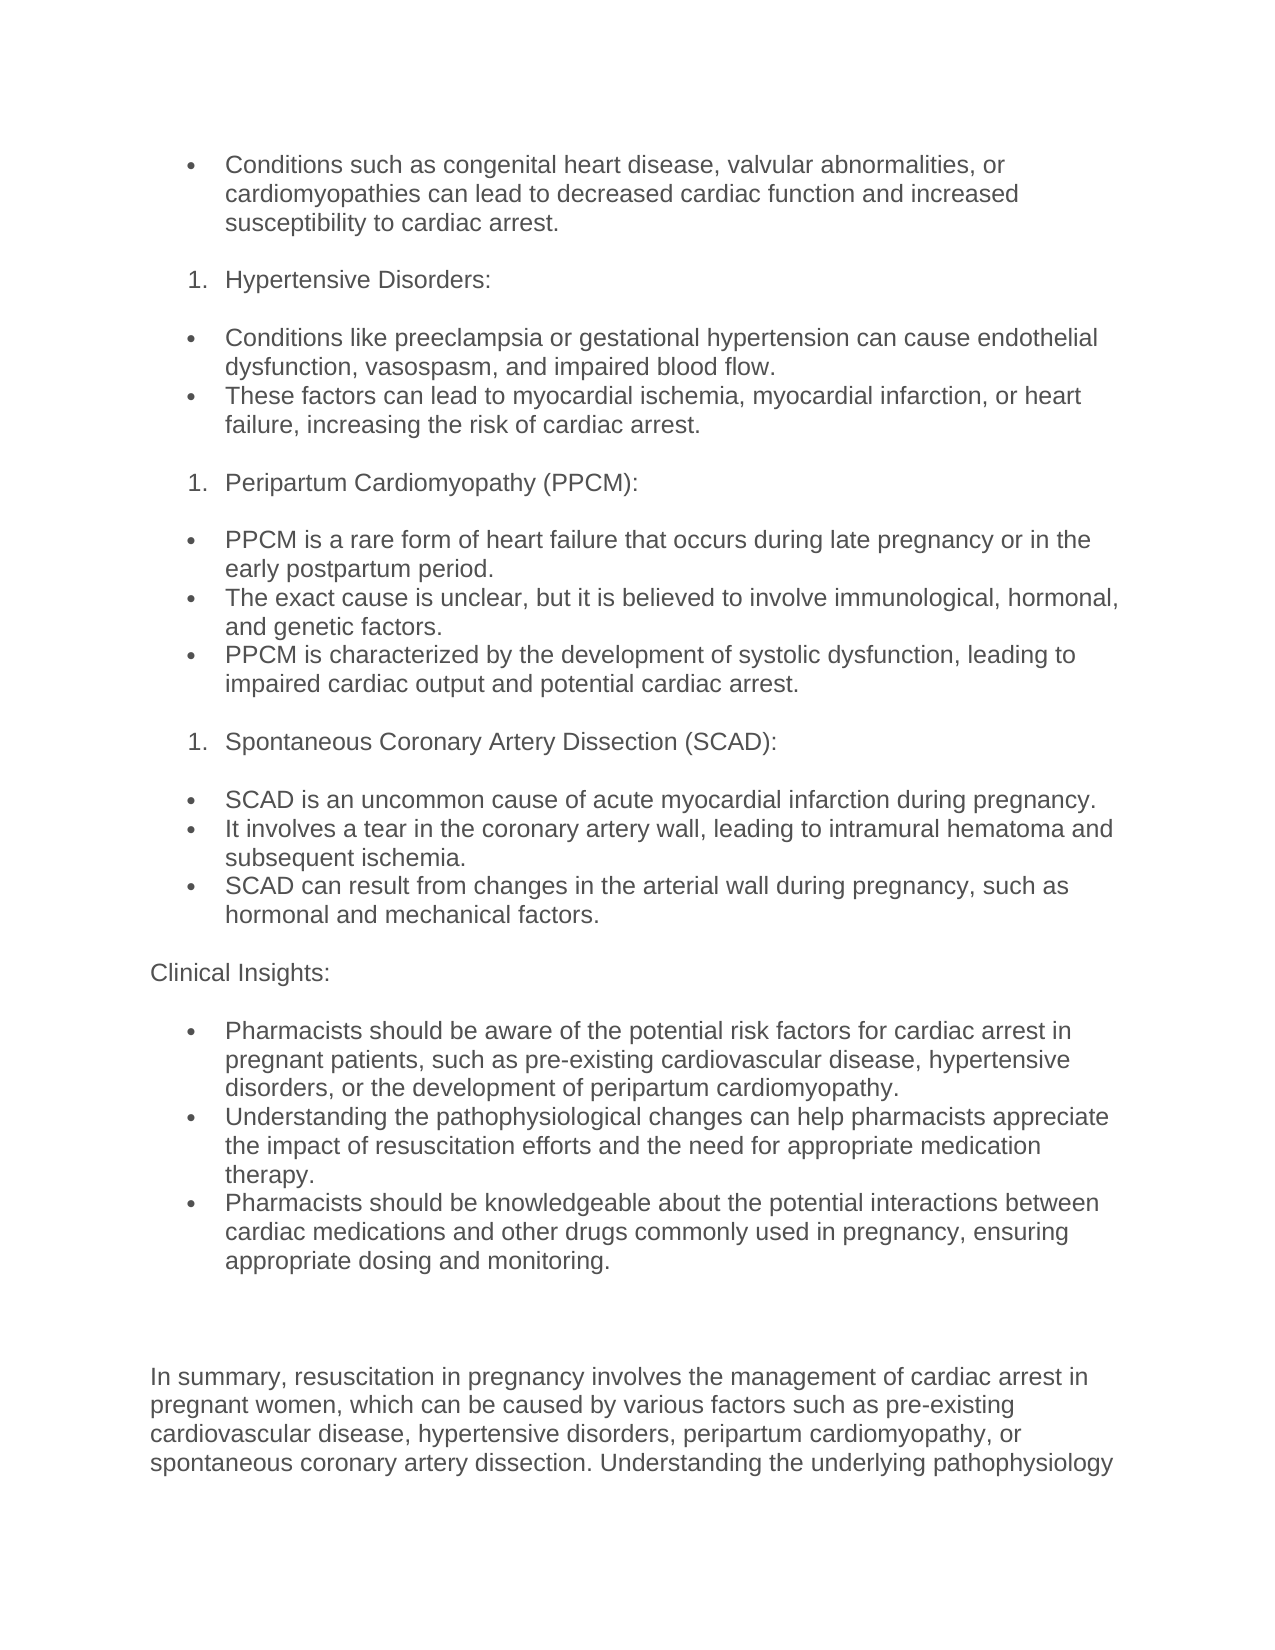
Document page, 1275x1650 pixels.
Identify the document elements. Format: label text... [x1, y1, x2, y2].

list Spontaneous Coronary Artery Dissection (SCAD): [187, 727, 1125, 756]
list Pharmacists should be knowledgeable about the potential interactions between cardiac medications and other drugs commonly used in pregnancy, ensuring appropriate dosing and monitoring. [187, 1188, 1125, 1274]
text Clinical Insights: [150, 958, 1125, 987]
list SCAD can result from changes in the arterial wall during pregnancy, such as hormonal and mechanical factors. [187, 871, 1125, 929]
list Conditions like preeclampsia or gestational hypertension can cause endothelial dysfunction, vasospasm, and impaired blood flow. [187, 323, 1125, 381]
list Understanding the pathophysiological changes can help pharmacists appreciate the impact of resuscitation efforts and the need for appropriate medication therapy. [187, 1102, 1125, 1188]
list Conditions such as congenital heart disease, valvular abnormalities, or cardiomyopathies can lead to decreased cardiac function and increased susceptibility to cardiac arrest. [187, 150, 1125, 236]
list These factors can lead to myocardial ischemia, myocardial infarction, or heart failure, increasing the risk of cardiac arrest. [187, 381, 1125, 438]
list It involves a tear in the coronary artery wall, leading to intramural hematoma and subsequent ischemia. [187, 814, 1125, 871]
list SCAD is an uncommon cause of acute myocardial infarction during pregnancy. [187, 785, 1125, 814]
list Hypertensive Disorders: [187, 265, 1125, 294]
list Pharmacists should be aware of the potential risk factors for cardiac arrest in pregnant patients, such as pre-existing cardiovascular disease, hypertensive disorders, or the development of peripartum cardiomyopathy. [187, 1016, 1125, 1102]
list The exact cause is unclear, but it is believed to involve immunological, hormonal, and genetic factors. [187, 583, 1125, 640]
list PPCM is characterized by the development of systolic dysfunction, leading to impaired cardiac output and potential cardiac arrest. [187, 640, 1125, 698]
list Peripartum Cardiomyopathy (PPCM): [187, 467, 1125, 496]
list PPCM is a rare form of heart failure that occurs during late pregnancy or in the early postpartum period. [187, 525, 1125, 583]
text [150, 1362, 1125, 1477]
